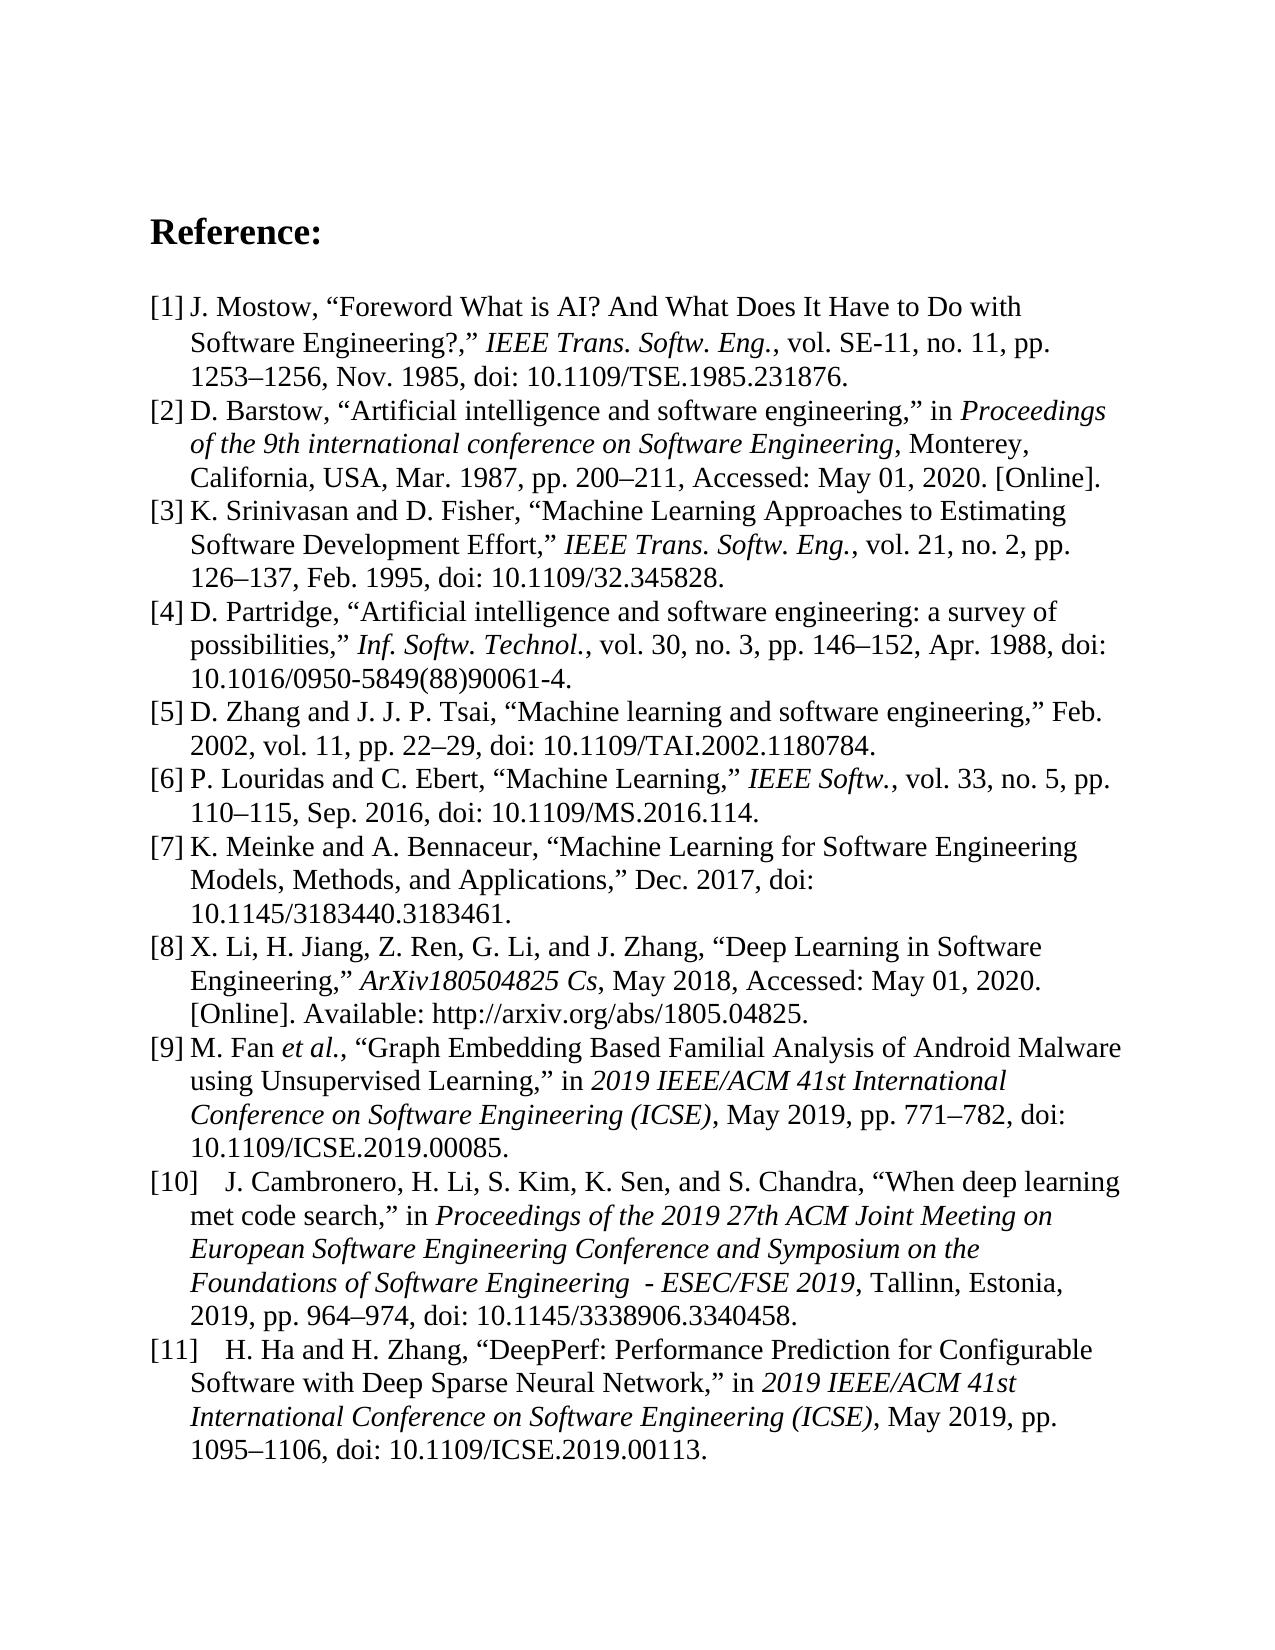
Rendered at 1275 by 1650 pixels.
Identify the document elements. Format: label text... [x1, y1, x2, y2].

text [9] M. Fan et al., “Graph Embedding Based Familial Analysis of Android Malware using Unsupervised Learning,” in 2019 IEEE/ACM 41st International Conference on Software Engineering (ICSE), May 2019, pp. 771–782, doi: 10.1109/ICSE.2019.00085. [150, 1030, 1125, 1164]
text [3] K. Srinivasan and D. Fisher, “Machine Learning Approaches to Estimating Software Development Effort,” IEEE Trans. Softw. Eng., vol. 21, no. 2, pp. 126–137, Feb. 1995, doi: 10.1109/32.345828. [150, 493, 1125, 594]
text [10] J. Cambronero, H. Li, S. Kim, K. Sen, and S. Chandra, “When deep learning met code search,” in Proceedings of the 2019 27th ACM Joint Meeting on European Software Engineering Conference and Symposium on the Foundations of Software Engineering - ESEC/FSE 2019, Tallinn, Estonia, 2019, pp. 964–974, doi: 10.1145/3338906.3340458. [150, 1164, 1125, 1332]
text [11] H. Ha and H. Zhang, “DeepPerf: Performance Prediction for Configurable Software with Deep Sparse Neural Network,” in 2019 IEEE/ACM 41st International Conference on Software Engineering (ICSE), May 2019, pp. 1095–1106, doi: 10.1109/ICSE.2019.00113. [150, 1332, 1125, 1466]
text [1] J. Mostow, “Foreword What is AI? And What Does It Have to Do with Software Engineering?,” IEEE Trans. Softw. Eng., vol. SE-11, no. 11, pp. 1253–1256, Nov. 1985, doi: 10.1109/TSE.1985.231876. [150, 280, 1125, 393]
text Reference: [150, 209, 1125, 252]
text [6] P. Louridas and C. Ebert, “Machine Learning,” IEEE Softw., vol. 33, no. 5, pp. 110–115, Sep. 2016, doi: 10.1109/MS.2016.114. [150, 762, 1125, 829]
text [8] X. Li, H. Jiang, Z. Ren, G. Li, and J. Zhang, “Deep Learning in Software Engineering,” ArXiv180504825 Cs, May 2018, Accessed: May 01, 2020. [Online]. Available: http://arxiv.org/abs/1805.04825. [150, 929, 1125, 1030]
text [7] K. Meinke and A. Bennaceur, “Machine Learning for Software Engineering Models, Methods, and Applications,” Dec. 2017, doi: 10.1145/3183440.3183461. [150, 829, 1125, 929]
text [5] D. Zhang and J. J. P. Tsai, “Machine learning and software engineering,” Feb. 2002, vol. 11, pp. 22–29, doi: 10.1109/TAI.2002.1180784. [150, 694, 1125, 762]
text [4] D. Partridge, “Artificial intelligence and software engineering: a survey of possibilities,” Inf. Softw. Technol., vol. 30, no. 3, pp. 146–152, Apr. 1988, doi: 10.1016/0950-5849(88)90061-4. [150, 594, 1125, 694]
text [2] D. Barstow, “Artificial intelligence and software engineering,” in Proceedings of the 9th international conference on Software Engineering, Monterey, California, USA, Mar. 1987, pp. 200–211, Accessed: May 01, 2020. [Online]. [150, 393, 1125, 493]
